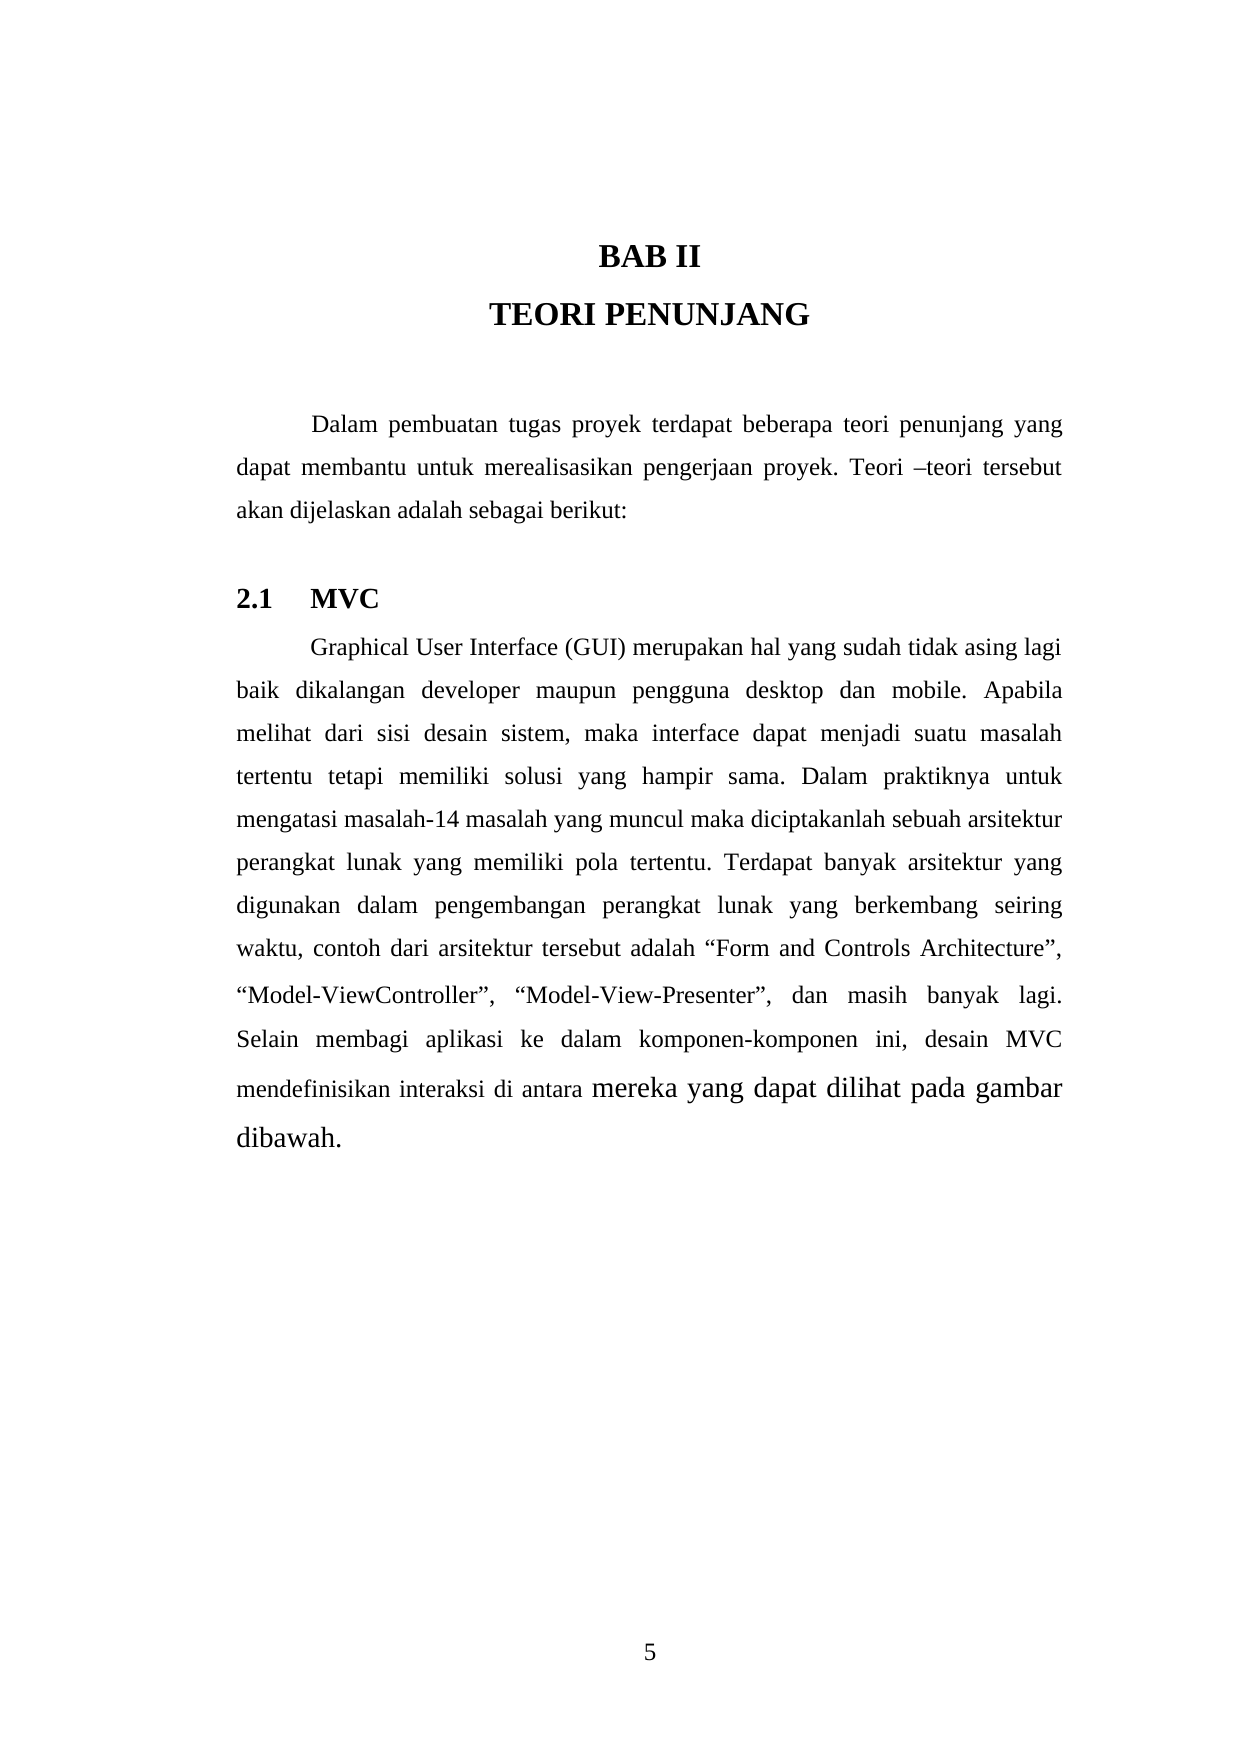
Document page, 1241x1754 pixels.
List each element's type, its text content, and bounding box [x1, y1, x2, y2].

text TEORI PENUNJANG [236, 294, 1063, 332]
text BAB II [236, 236, 1063, 274]
text Dalam pembuatan tugas proyek terdapat beberapa teori penunjang yang dapat membantu untuk merealisasikan pengerjaan proyek. Teori –teori tersebut akan dijelaskan adalah sebagai berikut: [236, 409, 1063, 524]
text Graphical User Interface (GUI) merupakan hal yang sudah tidak asing lagi baik dikalangan developer maupun pengguna desktop dan mobile. Apabila melihat dari sisi desain sistem, maka interface dapat menjadi suatu masalah tertentu tetapi memiliki solusi yang hampir sama. Dalam praktiknya untuk mengatasi masalah-14 masalah yang muncul maka diciptakanlah sebuah arsitektur perangkat lunak yang memiliki pola tertentu. Terdapat banyak arsitektur yang digunakan dalam pengembangan perangkat lunak yang berkembang seiring waktu, contoh dari arsitektur tersebut adalah “Form and Controls Architecture”, “Model-ViewController”, “Model-View-Presenter”, dan masih banyak lagi. Selain membagi aplikasi ke dalam komponen-komponen ini, desain MVC mendefinisikan interaksi di antara mereka yang dapat dilihat pada gambar dibawah. [236, 632, 1063, 1154]
list MVC [236, 581, 1063, 615]
